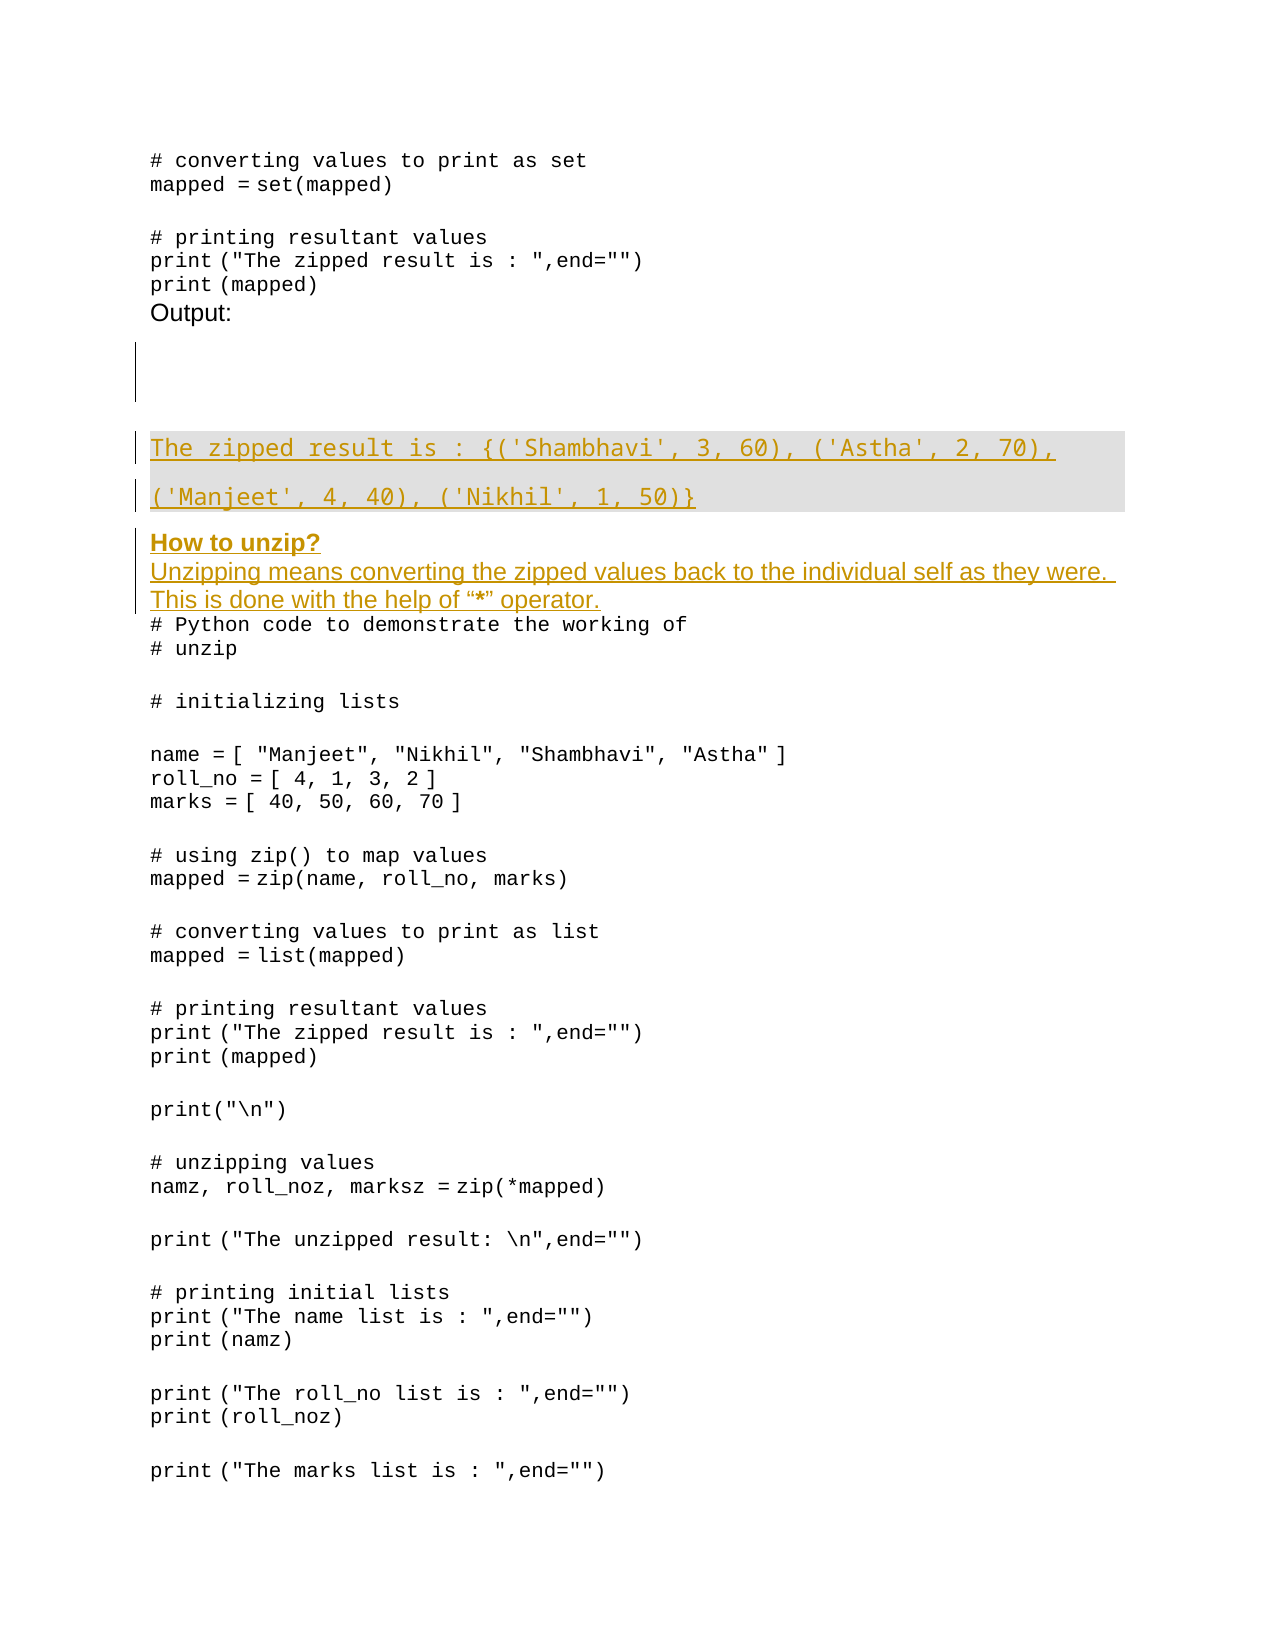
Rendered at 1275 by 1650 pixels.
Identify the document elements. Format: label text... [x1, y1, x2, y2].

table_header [150, 150, 1087, 298]
text Output: [150, 298, 1125, 327]
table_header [150, 614, 1087, 1483]
